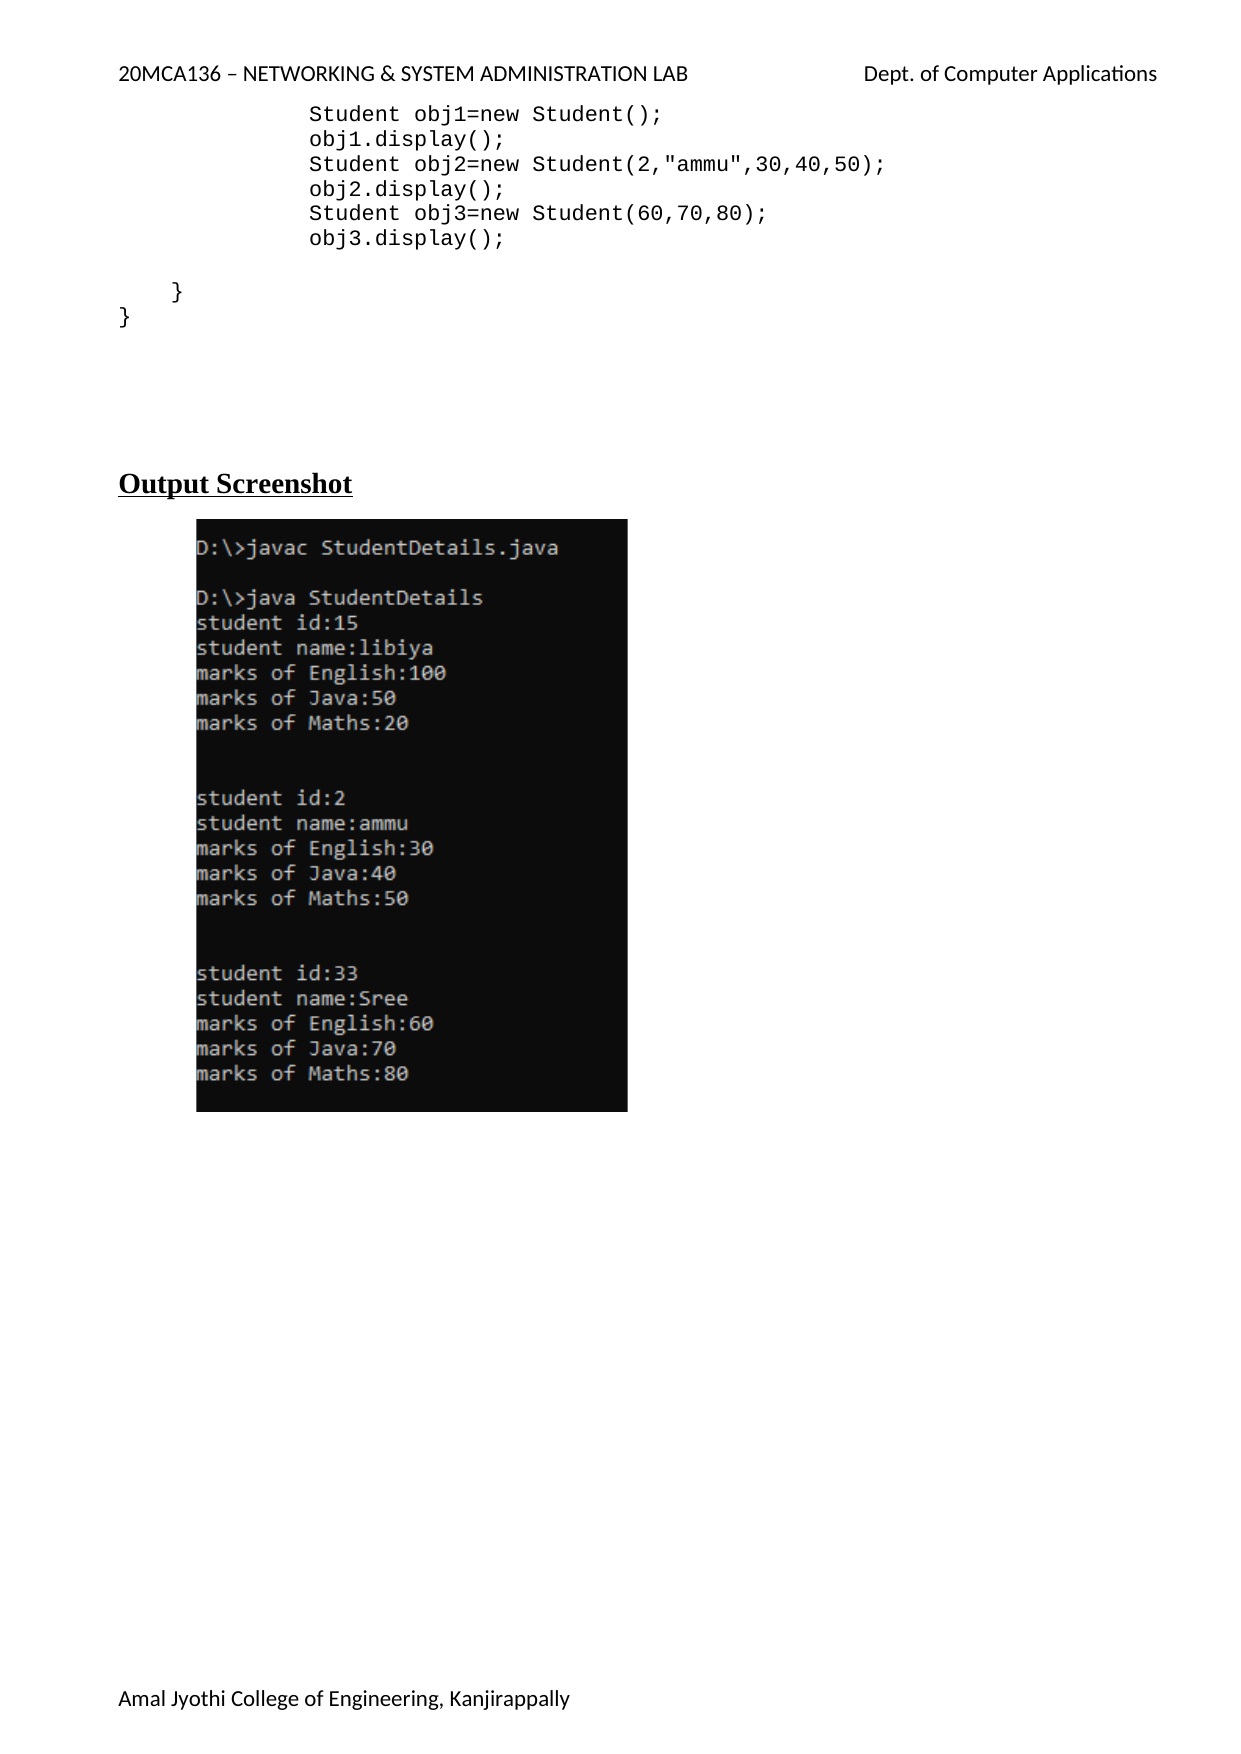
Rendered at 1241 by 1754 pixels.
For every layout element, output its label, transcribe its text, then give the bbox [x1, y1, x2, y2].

text Student obj2=new Student(2,"ammu",30,40,50); [118, 153, 1167, 178]
text Output Screenshot [118, 467, 1167, 500]
text obj2.display(); [118, 178, 1167, 203]
text obj3.display(); [118, 227, 1167, 252]
text Student obj1=new Student(); [118, 103, 1167, 128]
text Student obj3=new Student(60,70,80); [118, 203, 1167, 227]
picture [196, 519, 628, 1112]
text obj1.display(); [118, 128, 1167, 153]
text } [118, 280, 1167, 305]
text } [118, 305, 1167, 330]
